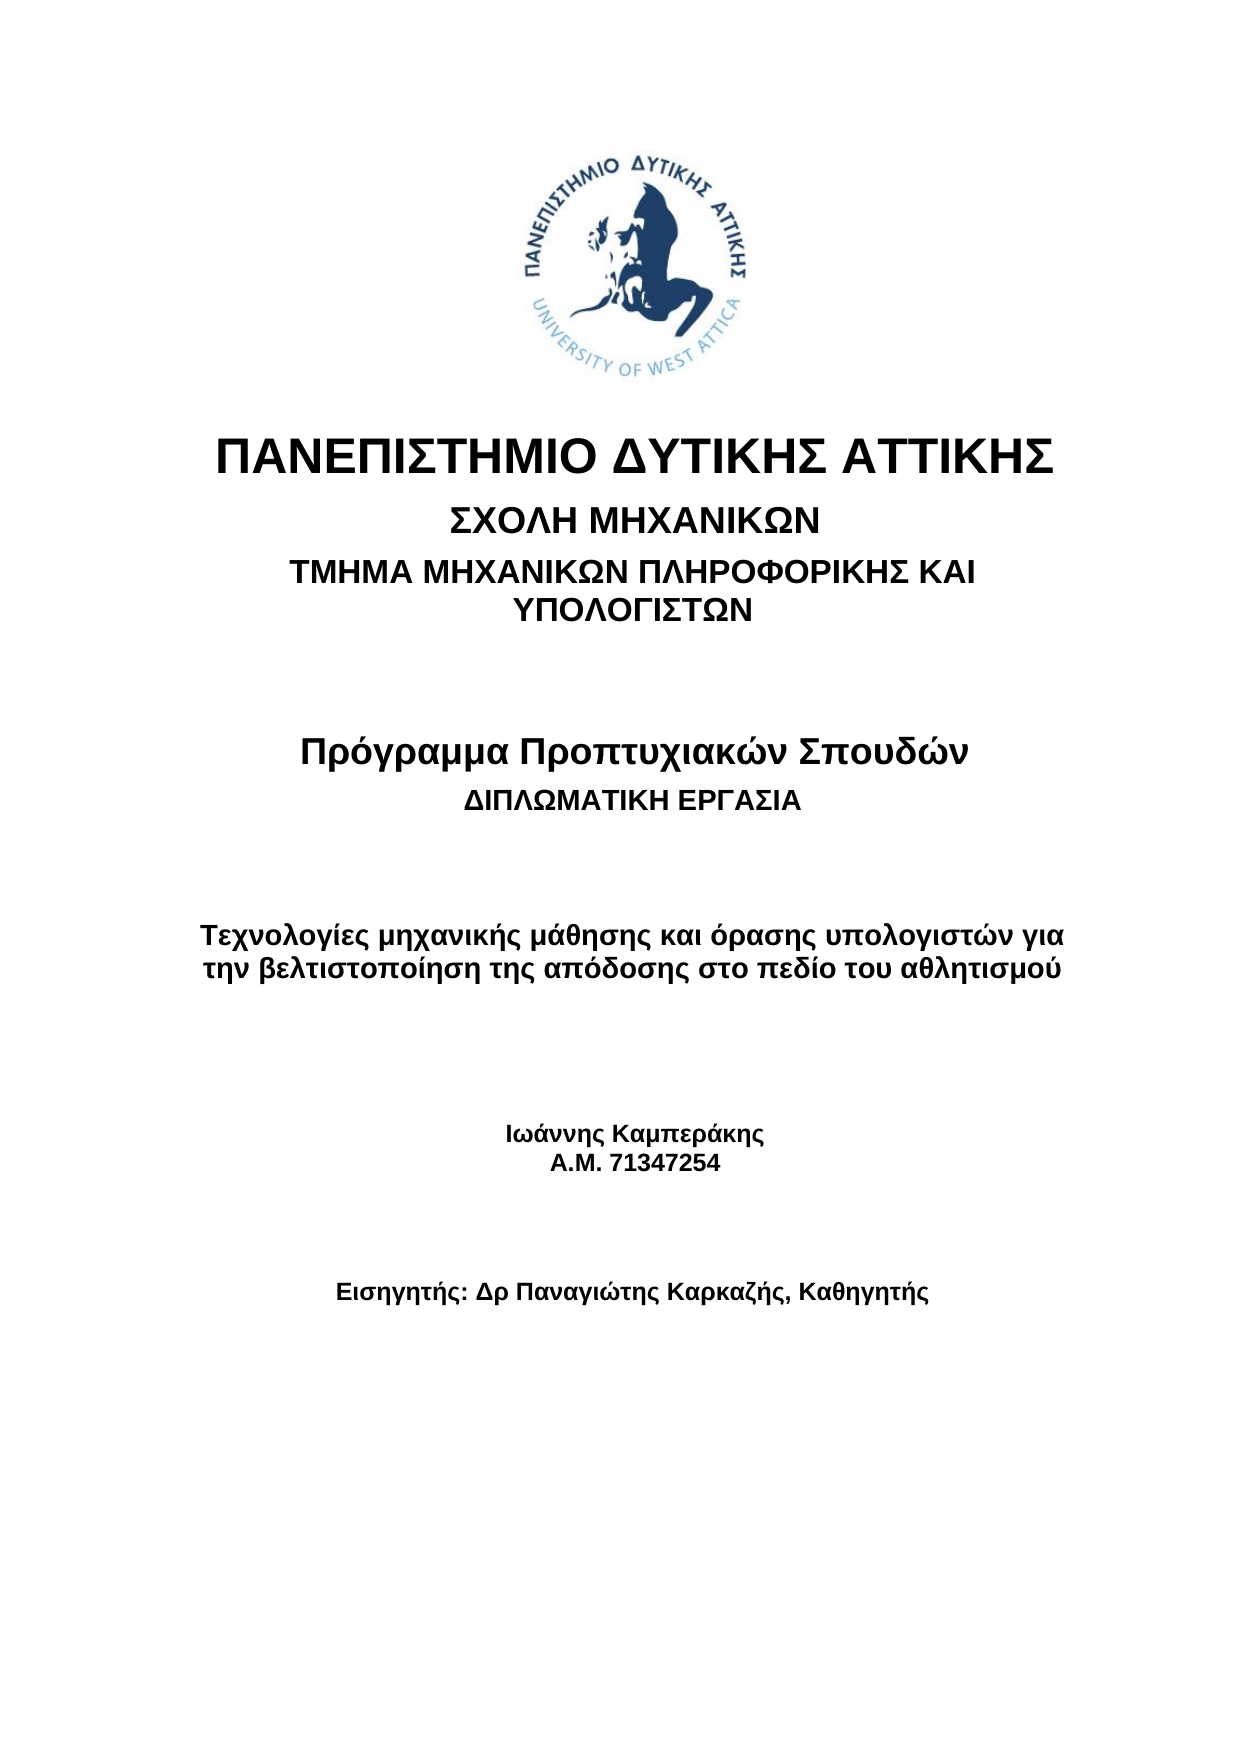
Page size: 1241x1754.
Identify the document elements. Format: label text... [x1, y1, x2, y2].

text ΤΜΗΜΑ ΜΗΧΑΝΙΚΩΝ ΠΛΗΡΟΦΟΡΙΚΗΣ ΚΑΙ ΥΠΟΛΟΓΙΣΤΩΝ [179, 552, 1086, 629]
text ΣΧΟΛΗ ΜΗΧΑΝΙΚΩΝ [179, 498, 1090, 541]
text Τεχνολογίες μηχανικής μάθησης και όρασης υπολογιστών για την βελτιστοποίηση της απόδοσης στο πεδίο του αθλητισμού [179, 917, 1086, 984]
text Α.Μ. 71347254 [179, 1147, 1090, 1176]
text ΠΑΝΕΠΙΣΤΗΜΙΟ ΔΥΤΙΚΗΣ ΑΤΤΙΚΗΣ [179, 426, 1090, 484]
text Πρόγραμμα Προπτυχιακών Σπουδών [179, 729, 1090, 773]
text Ιωάννης Καμπεράκης [179, 1119, 1090, 1147]
text Εισηγητής: Δρ Παναγιώτης Καρκαζής, Καθηγητής [179, 1277, 1086, 1306]
picture [517, 150, 753, 387]
text ΔΙΠΛΩΜΑΤΙΚΗ ΕΡΓΑΣΙΑ [179, 783, 1086, 817]
